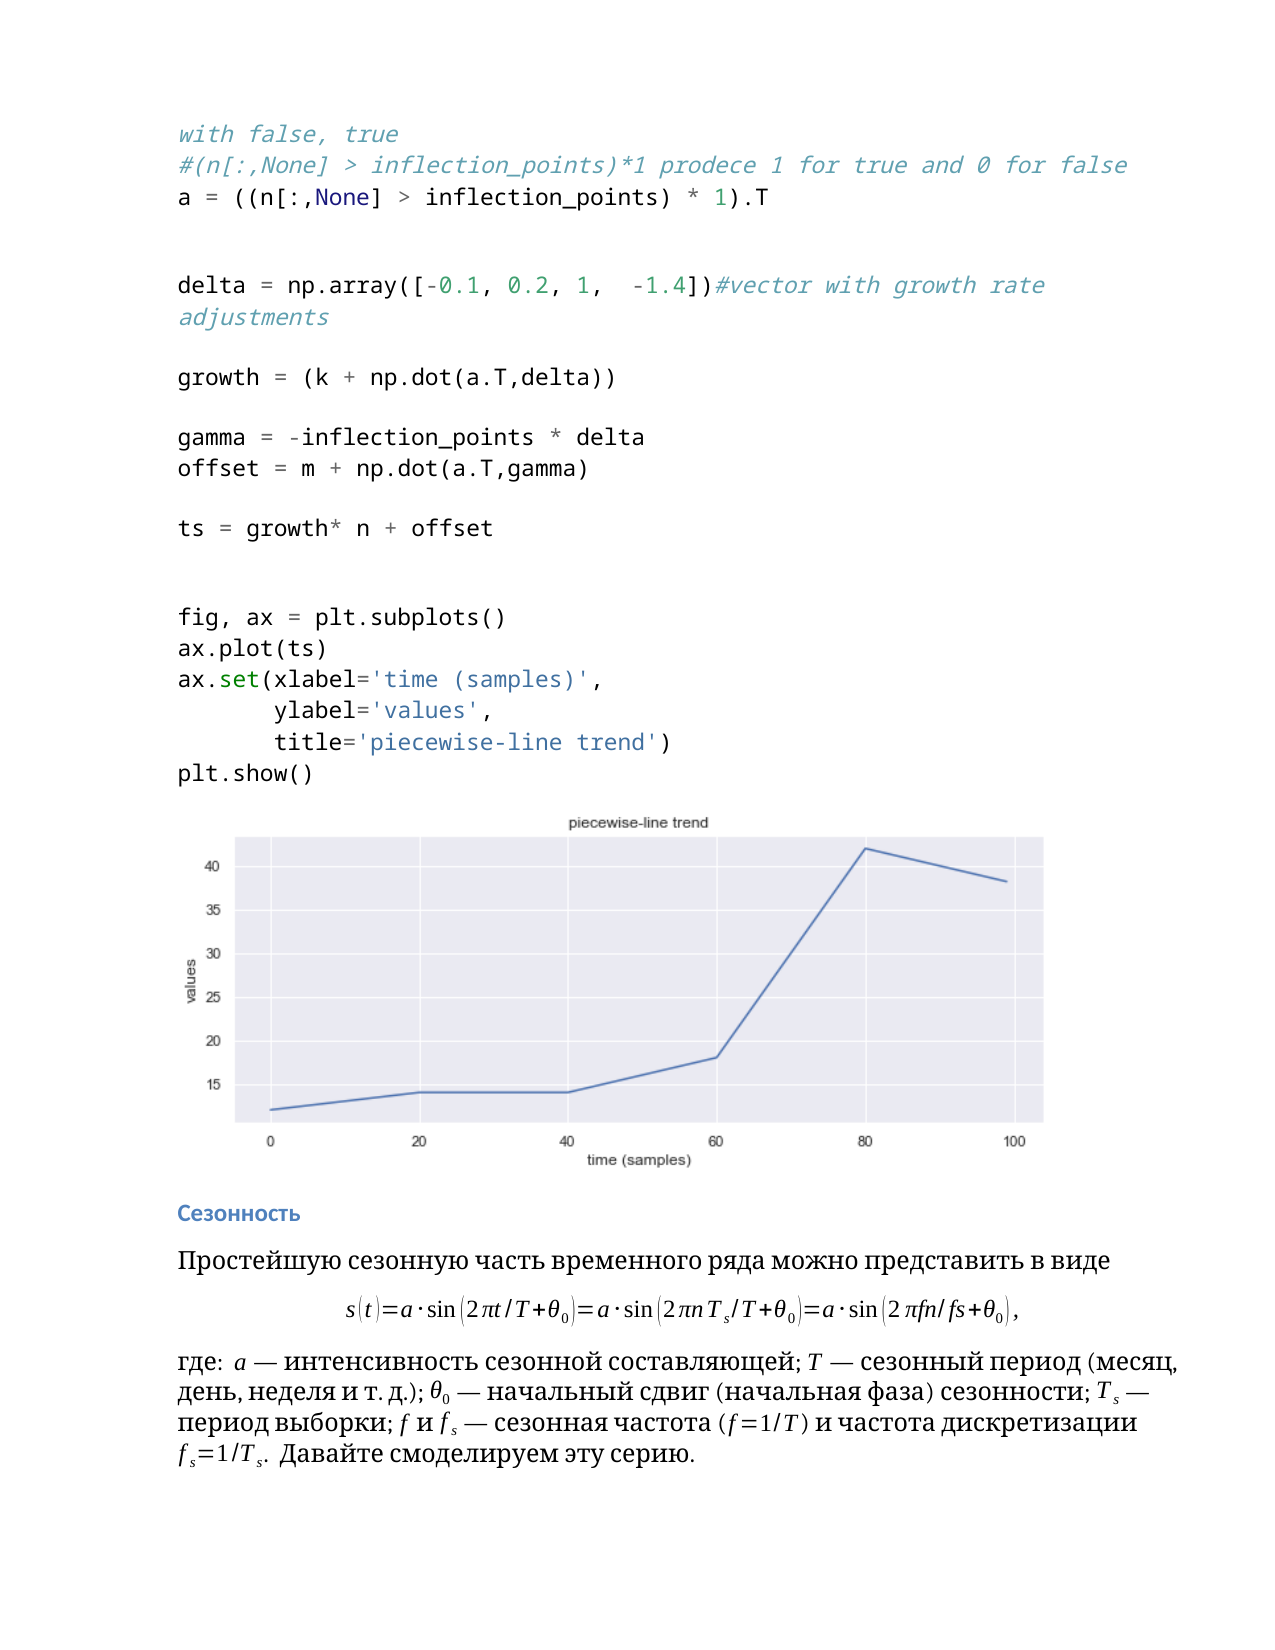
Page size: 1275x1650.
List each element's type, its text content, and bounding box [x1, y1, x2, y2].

text где: — интенсивность сезонной составляющей; — сезонный период (месяц, день, неделя и т. д.); — начальный сдвиг (начальная фаза) сезонности; — период выборки; и — сезонная частота () и частота дискретизации . Давайте смоделируем эту серию. [177, 1348, 1186, 1471]
text Простейшую сезонную часть временного ряда можно представить в виде [177, 1247, 1186, 1276]
subtitle Сезонность [177, 1197, 1186, 1228]
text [177, 118, 1186, 788]
picture [177, 808, 1053, 1177]
